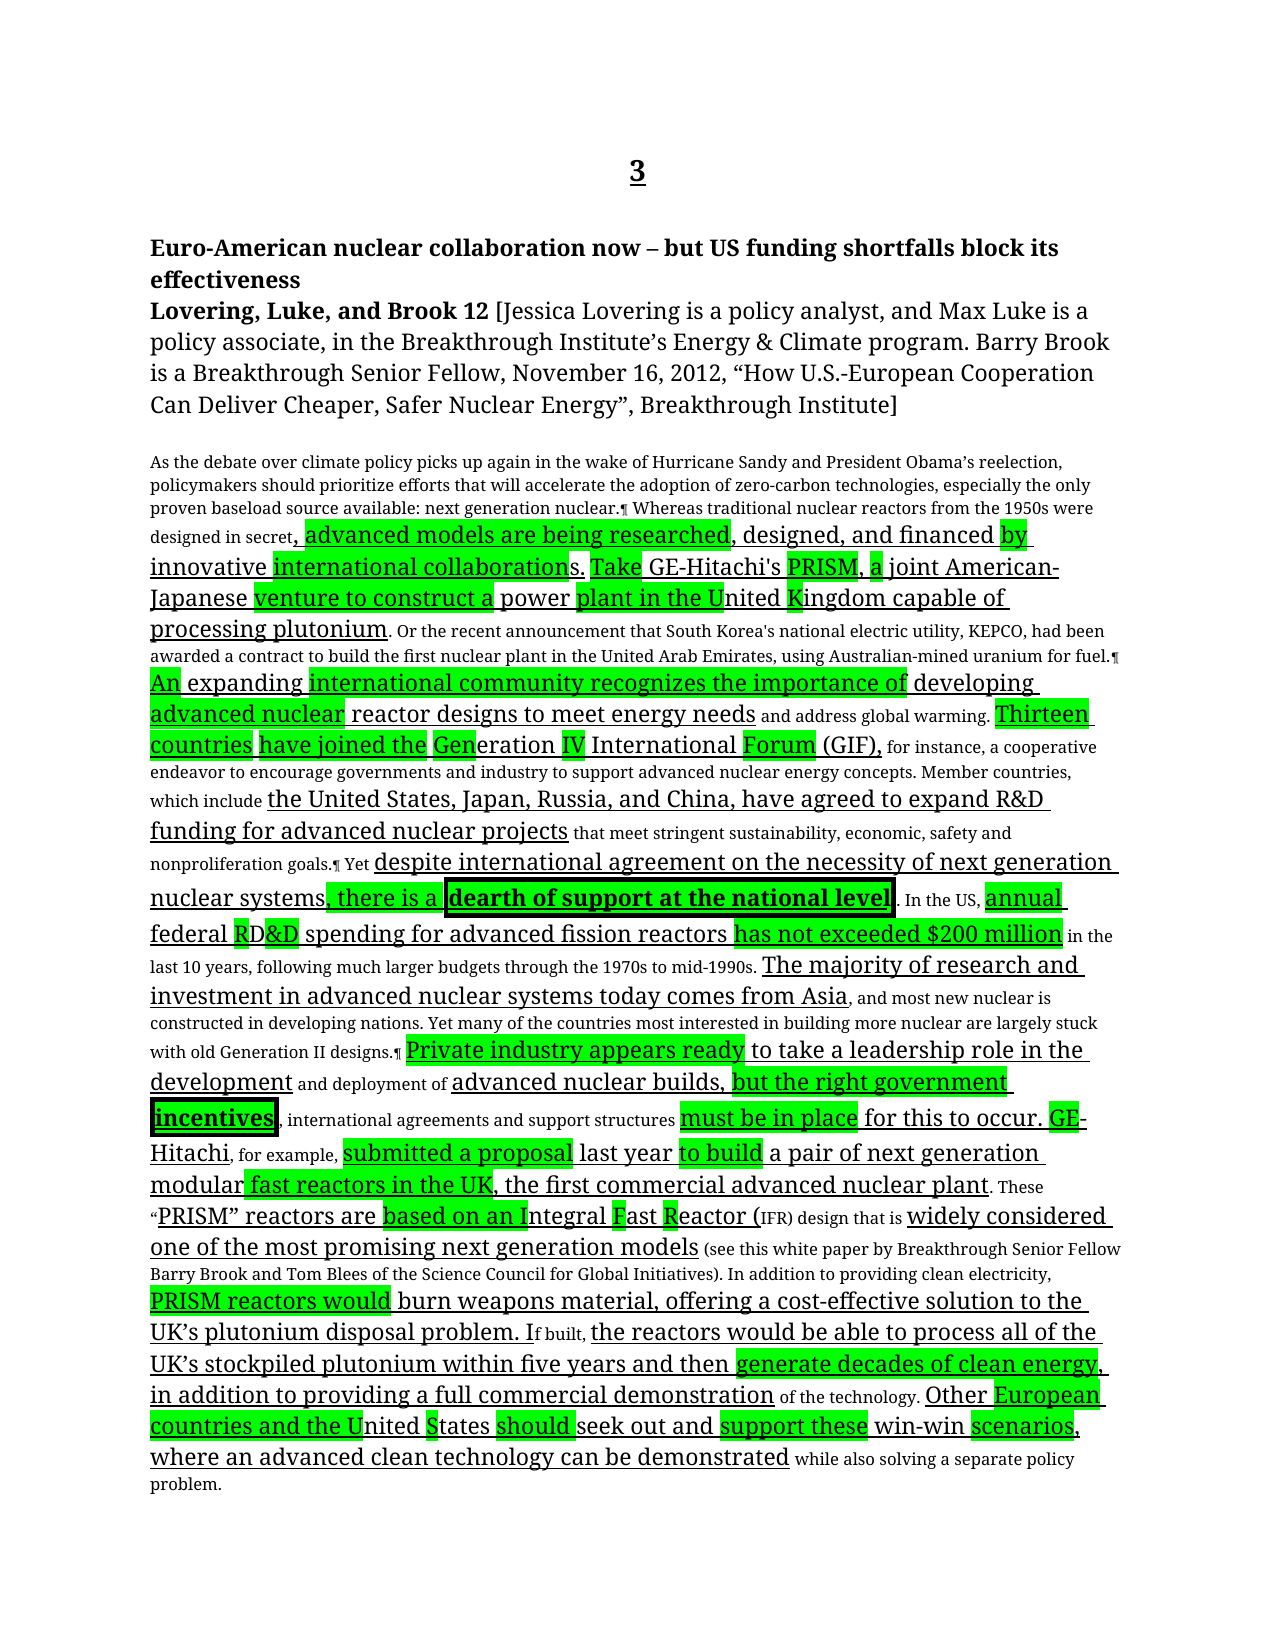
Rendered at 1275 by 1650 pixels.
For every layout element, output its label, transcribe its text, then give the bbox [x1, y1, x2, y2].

text As the debate over climate policy picks up again in the wake of Hurricane Sandy and President Obama’s reelection, policymakers should prioritize efforts that will accelerate the adoption of zero-carbon technologies, especially the only proven baseload source available: next generation nuclear.¶ Whereas traditional nuclear reactors from the 1950s were designed in secret, advanced models are being researched, designed, and financed by innovative international collaborations. Take GE-Hitachi's PRISM, a joint American-Japanese venture to construct a power plant in the United Kingdom capable of processing plutonium. Or the recent announcement that South Korea's national electric utility, KEPCO, had been awarded a contract to build the first nuclear plant in the United Arab Emirates, using Australian-mined uranium for fuel.¶ An expanding international community recognizes the importance of developing advanced nuclear reactor designs to meet energy needs and address global warming. Thirteen countries have joined the Generation IV International Forum (GIF), for instance, a cooperative endeavor to encourage governments and industry to support advanced nuclear energy concepts. Member countries, which include the United States, Japan, Russia, and China, have agreed to expand R&D funding for advanced nuclear projects that meet stringent sustainability, economic, safety and nonproliferation goals.¶ Yet despite international agreement on the necessity of next generation nuclear systems, there is a dearth of support at the national level. In the US, annual federal RD&D spending for advanced fission reactors has not exceeded $200 million in the last 10 years, following much larger budgets through the 1970s to mid-1990s. The majority of research and investment in advanced nuclear systems today comes from Asia, and most new nuclear is constructed in developing nations. Yet many of the countries most interested in building more nuclear are largely stuck with old Generation II designs.¶ Private industry appears ready to take a leadership role in the development and deployment of advanced nuclear builds, but the right government incentives, international agreements and support structures must be in place for this to occur. GE-Hitachi, for example, submitted a proposal last year to build a pair of next generation modular fast reactors in the UK, the first commercial advanced nuclear plant. These “PRISM” reactors are based on an Integral Fast Reactor (IFR) design that is widely considered one of the most promising next generation models (see this white paper by Breakthrough Senior Fellow Barry Brook and Tom Blees of the Science Council for Global Initiatives). In addition to providing clean electricity, PRISM reactors would burn weapons material, offering a cost-effective solution to the UK’s plutonium disposal problem. If built, the reactors would be able to process all of the UK’s stockpiled plutonium within five years and then generate decades of clean energy, in addition to providing a full commercial demonstration of the technology. Other European countries and the United States should seek out and support these win-win scenarios, where an advanced clean technology can be demonstrated while also solving a separate policy problem. [150, 451, 1125, 1495]
text Lovering, Luke, and Brook 12 [Jessica Lovering is a policy analyst, and Max Luke is a policy associate, in the Breakthrough Institute’s Energy & Climate program. Barry Brook is a Breakthrough Senior Fellow, November 16, 2012, “How U.S.-European Cooperation Can Deliver Cheaper, Safer Nuclear Energy”, Breakthrough Institute] [150, 295, 1125, 420]
subtitle Euro-American nuclear collaboration now – but US funding shortfalls block its effectiveness [150, 232, 1125, 295]
subtitle 3 [150, 150, 1125, 190]
